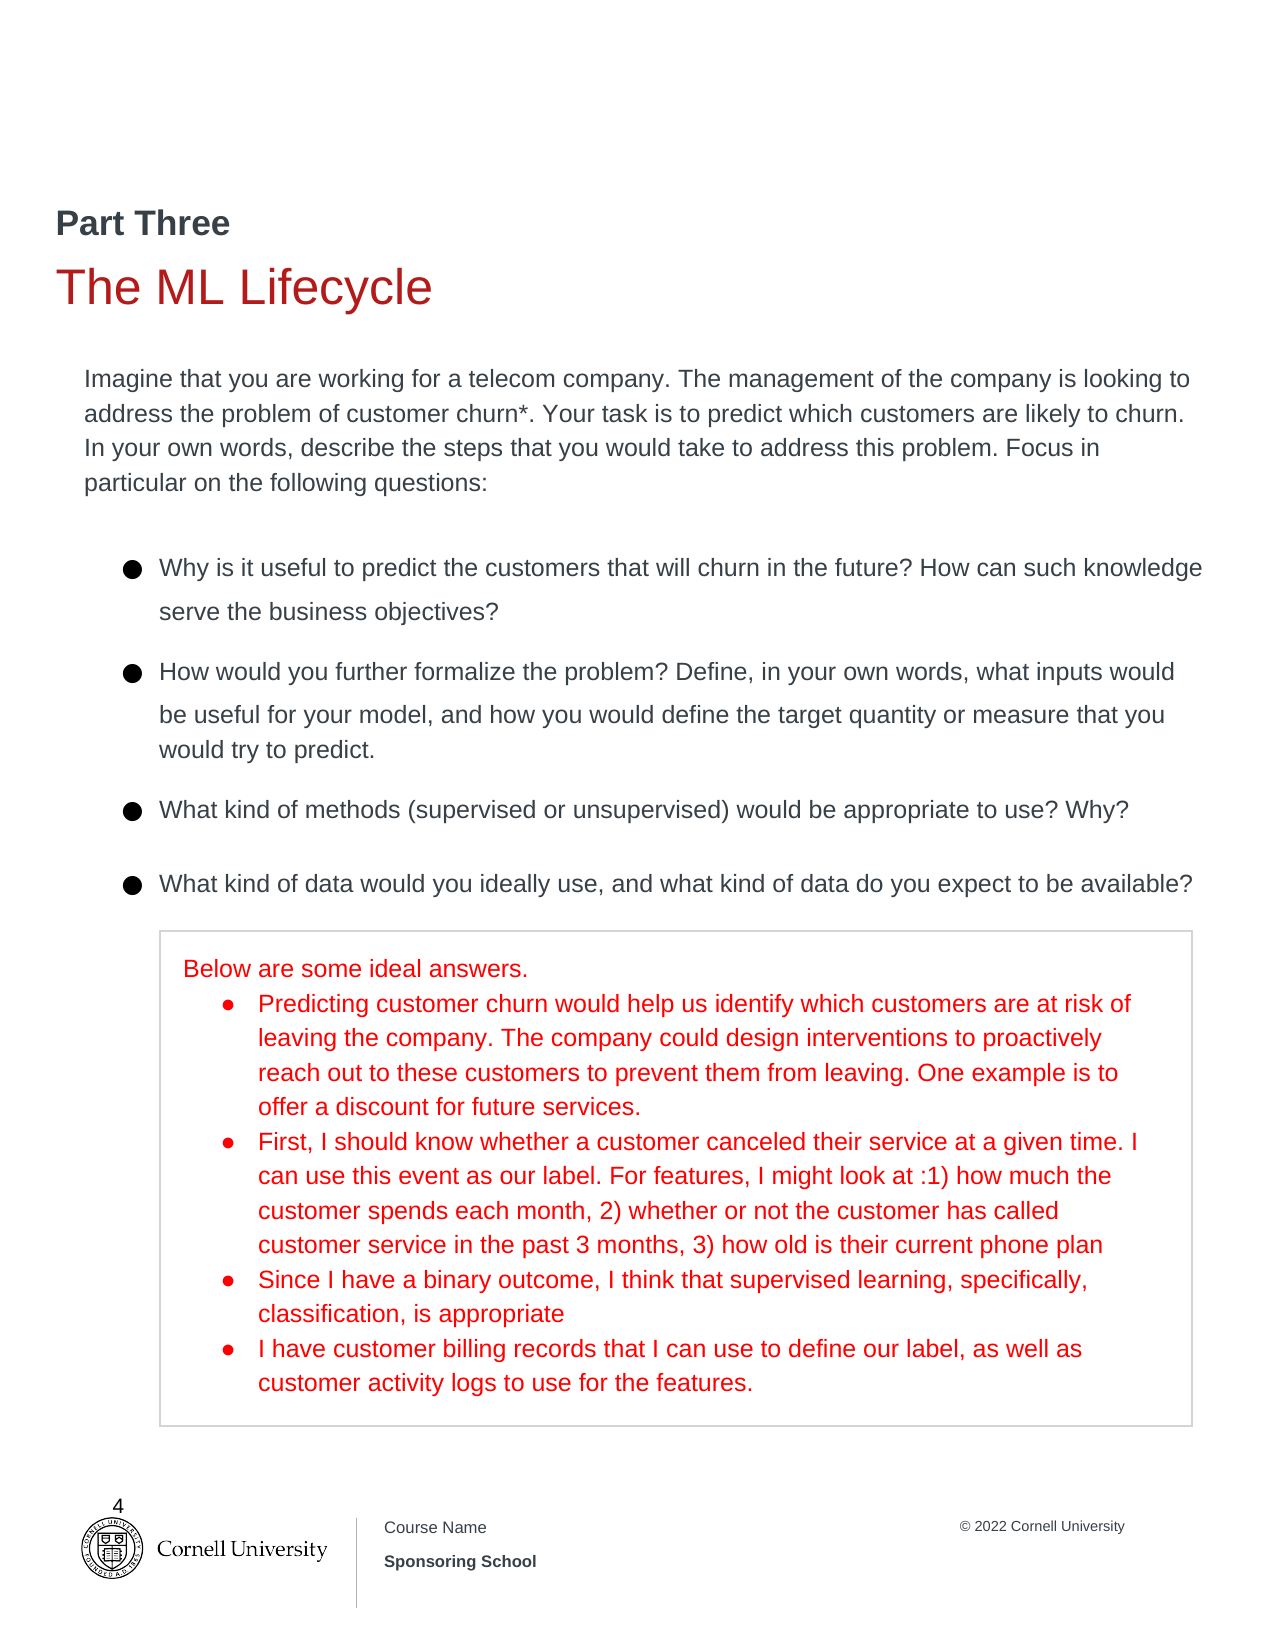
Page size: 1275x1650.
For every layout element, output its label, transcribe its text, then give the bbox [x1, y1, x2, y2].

subtitle Part Three [55, 202, 1209, 243]
list How would you further formalize the problem? Define, in your own words, what inputs would be useful for your model, and how you would define the target quantity or measure that you would try to predict. [121, 643, 1209, 764]
list What kind of methods (supervised or unsupervised) would be appropriate to use? Why? [121, 782, 1209, 833]
list What kind of data would you ideally use, and what kind of data do you expect to be available? [121, 856, 1209, 907]
subtitle The ML Lifecycle [55, 258, 1209, 315]
picture [81, 1517, 328, 1579]
list Why is it useful to predict the customers that will churn in the future? How can such knowledge serve the business objectives? [121, 539, 1209, 625]
table_header Below are some ideal answers. Predicting customer churn would help us identify which customers are at risk of leaving the company. The company could design interventions to proactively reach out to these customers to prevent them from leaving. One example is to offer a discount for future services. First, I should know whether a customer canceled their service at a given time. I can use this event as our label. For features, I might look at :1) how much the customer spends each month, 2) whether or not the customer has called customer service in the past 3 months, 3) how old is their current phone plan Since I have a binary outcome, I think that supervised learning, specifically, classification, is appropriate I have customer billing records that I can use to define our label, as well as customer activity logs to use for the features. [161, 932, 1191, 1425]
text Imagine that you are working for a telecom company. The management of the company is looking to address the problem of customer churn*. Your task is to predict which customers are likely to churn. In your own words, describe the steps that you would take to address this problem. Focus in particular on the following questions: [84, 364, 1209, 496]
